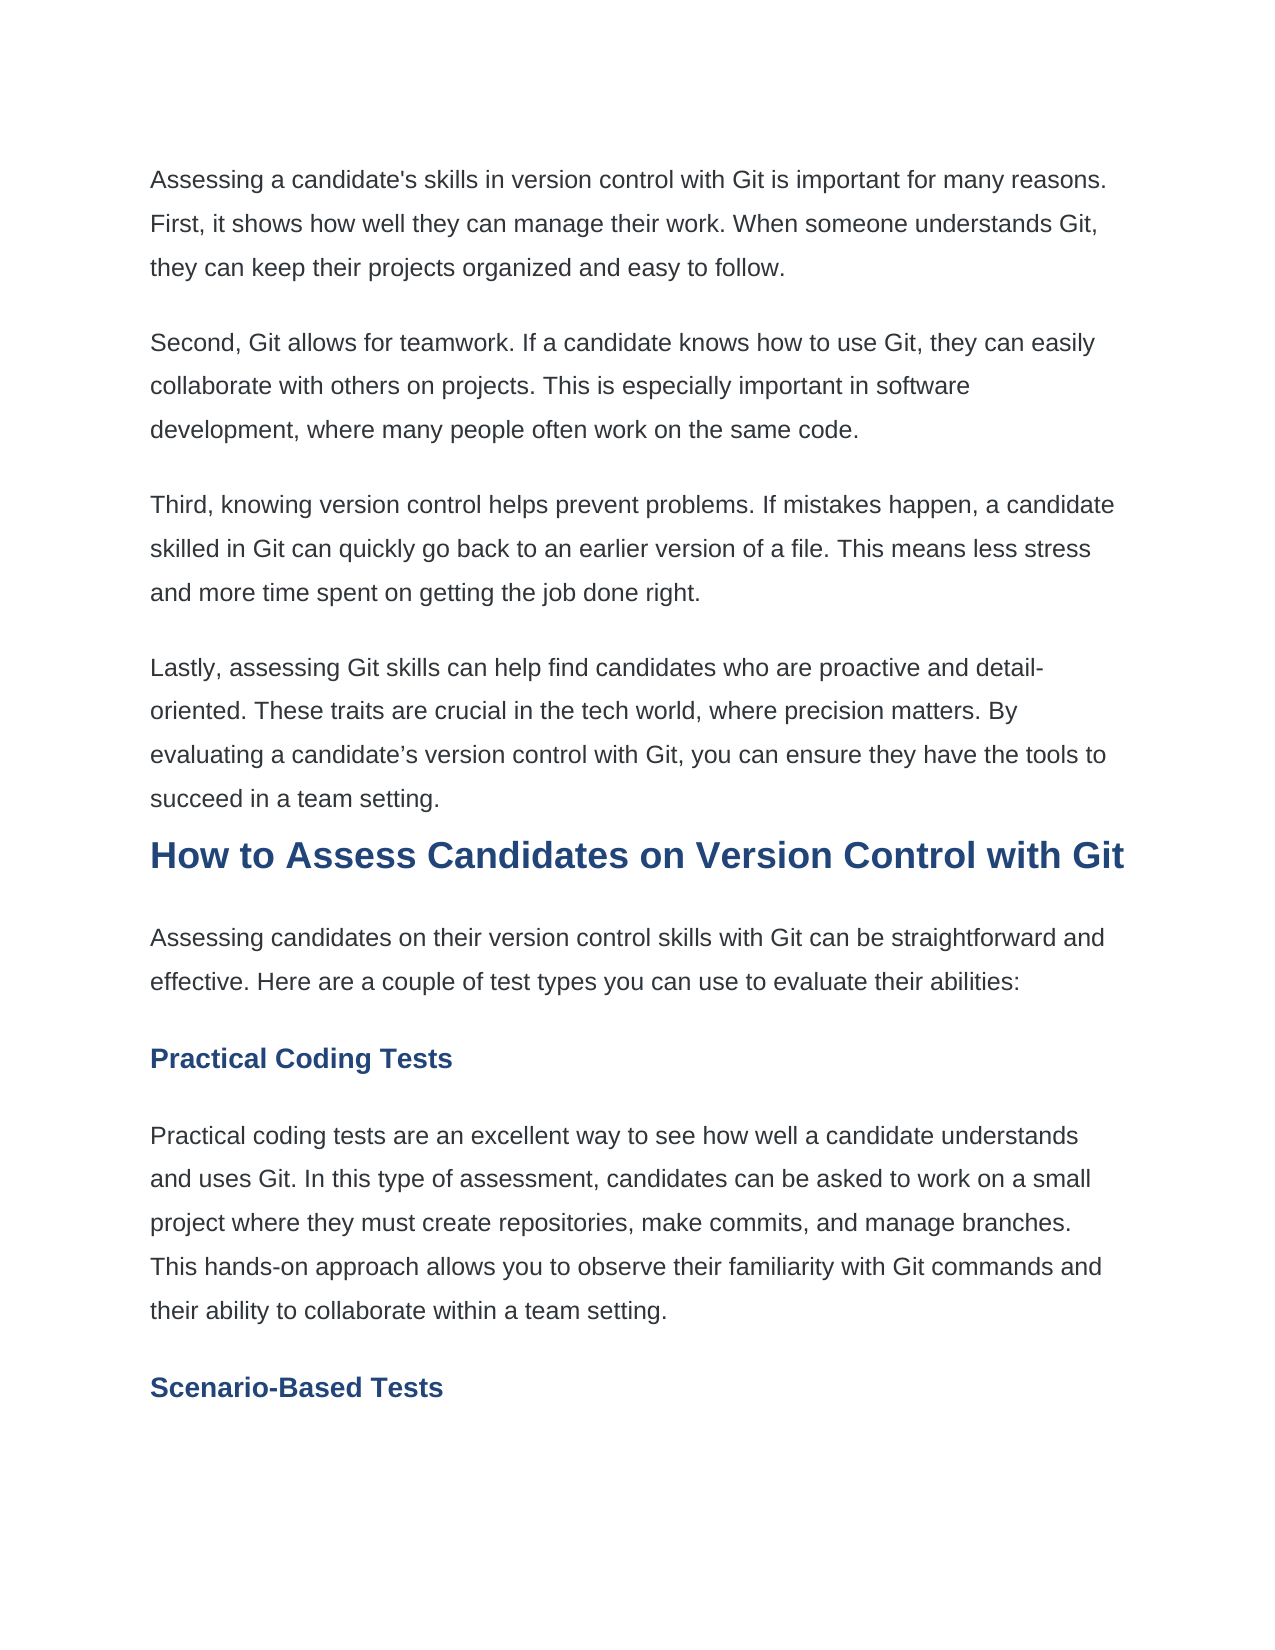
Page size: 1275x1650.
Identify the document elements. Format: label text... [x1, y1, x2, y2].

text Second, Git allows for teamwork. If a candidate knows how to use Git, they can easily collaborate with others on projects. This is especially important in software development, where many people often work on the same code. [150, 312, 1125, 444]
text Scenario-Based Tests [150, 1371, 1125, 1404]
text Lastly, assessing Git skills can help find candidates who are proactive and detail-oriented. These traits are crucial in the tech world, where precision matters. By evaluating a candidate’s version control with Git, you can ensure they have the tools to succeed in a team setting. [150, 637, 1125, 812]
text Practical coding tests are an excellent way to see how well a candidate understands and uses Git. In this type of assessment, candidates can be asked to work on a small project where they must create repositories, make commits, and manage branches. This hands-on approach allows you to observe their familiarity with Git commands and their ability to collaborate within a team setting. [150, 1106, 1125, 1324]
text Assessing candidates on their version control skills with Git can be straightforward and effective. Here are a couple of test types you can use to evaluate their abilities: [150, 908, 1125, 995]
text Third, knowing version control helps prevent problems. If mistakes happen, a candidate skilled in Git can quickly go back to an earlier version of a file. This means less stress and more time spent on getting the job done right. [150, 475, 1125, 606]
text Assessing a candidate's skills in version control with Git is important for many reasons. First, it shows how well they can manage their work. When someone understands Git, they can keep their projects organized and easy to follow. [150, 150, 1125, 281]
text How to Assess Candidates on Version Control with Git [150, 833, 1125, 876]
text Practical Coding Tests [150, 1042, 1125, 1074]
